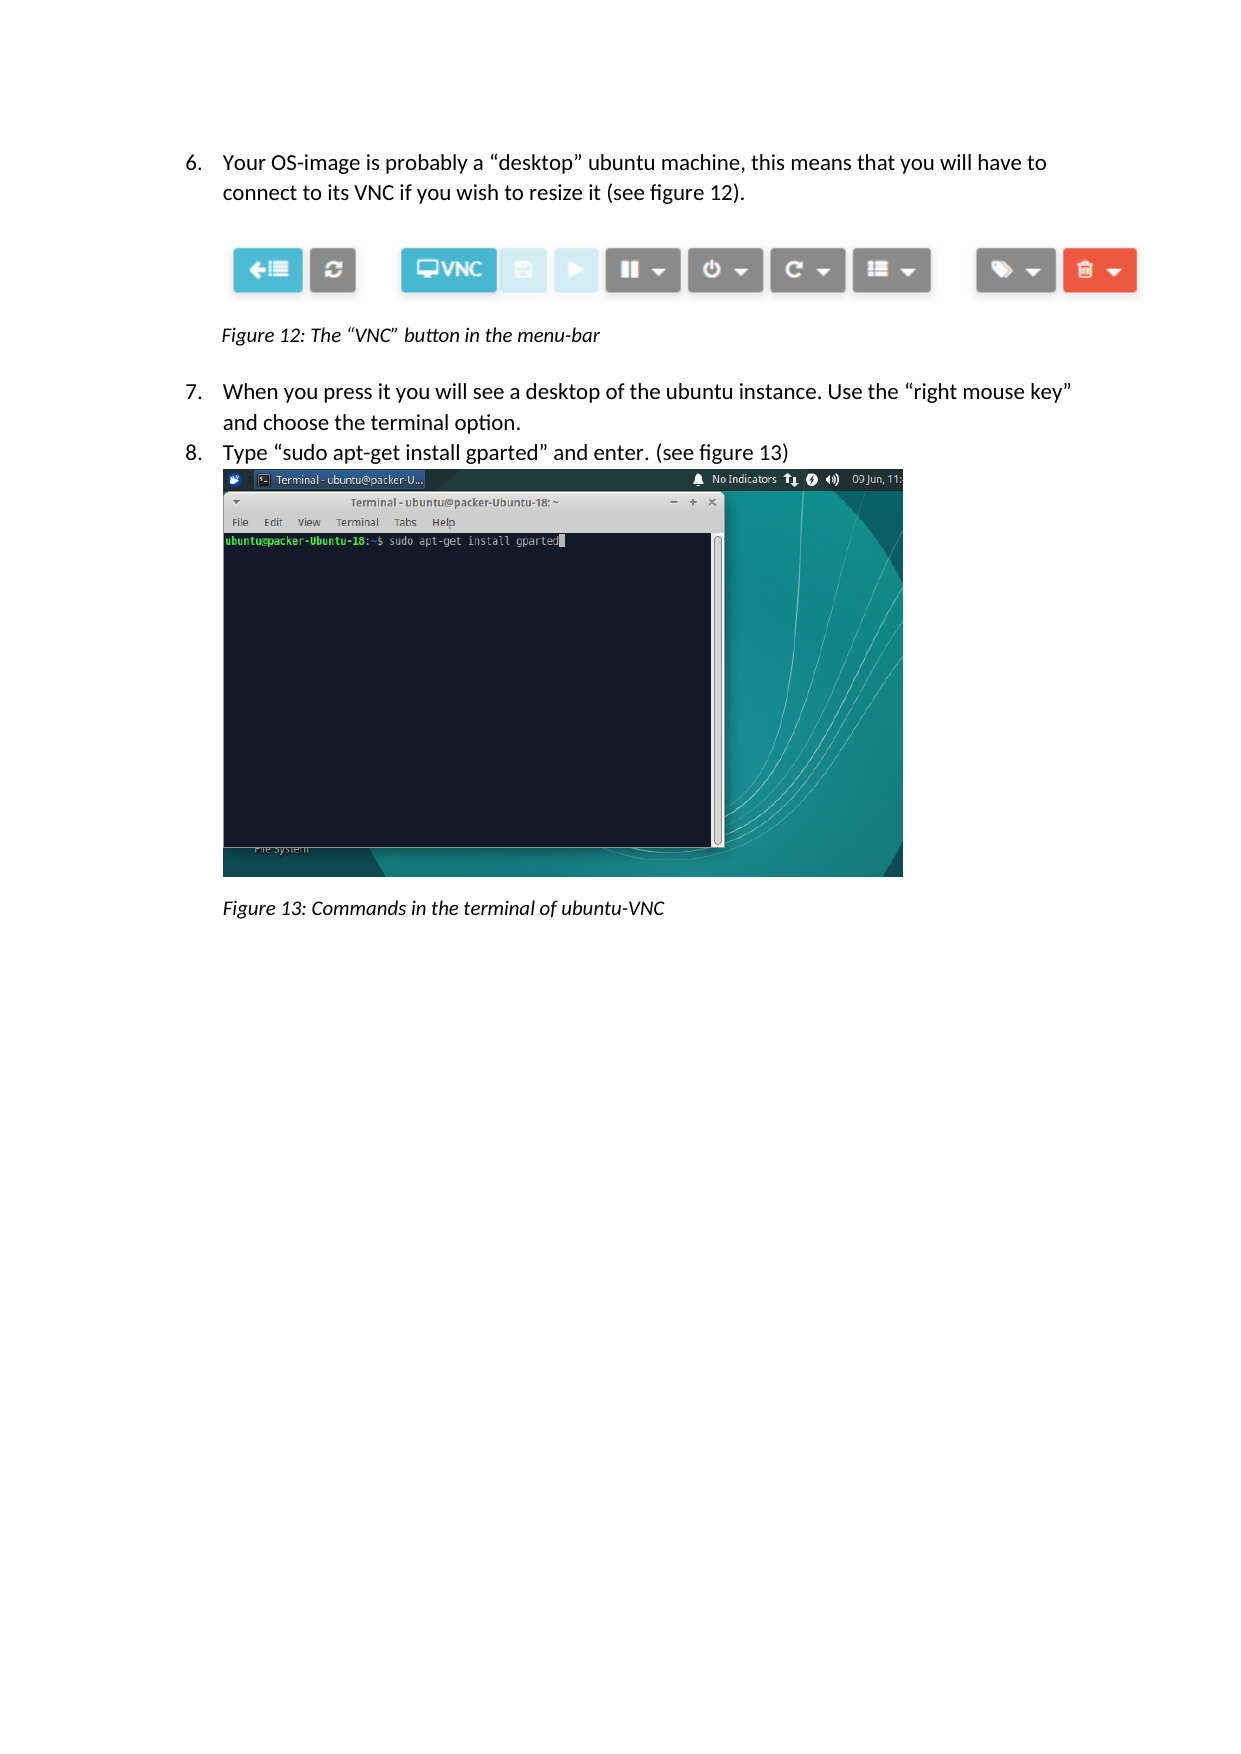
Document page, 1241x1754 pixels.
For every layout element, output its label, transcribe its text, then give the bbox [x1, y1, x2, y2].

picture [222, 468, 903, 877]
text Figure 13: Commands in the terminal of ubuntu-VNC [223, 895, 1093, 920]
list When you press it you will see a desktop of the ubuntu instance. Use the “right mouse key” and choose the terminal option. [185, 377, 1093, 436]
text Figure 12: The “VNC” button in the menu-bar [148, 322, 1093, 347]
picture [222, 238, 1168, 303]
list Your OS-image is probably a “desktop” ubuntu machine, this means that you will have to connect to its VNC if you wish to resize it (see figure 12). [185, 148, 1093, 206]
